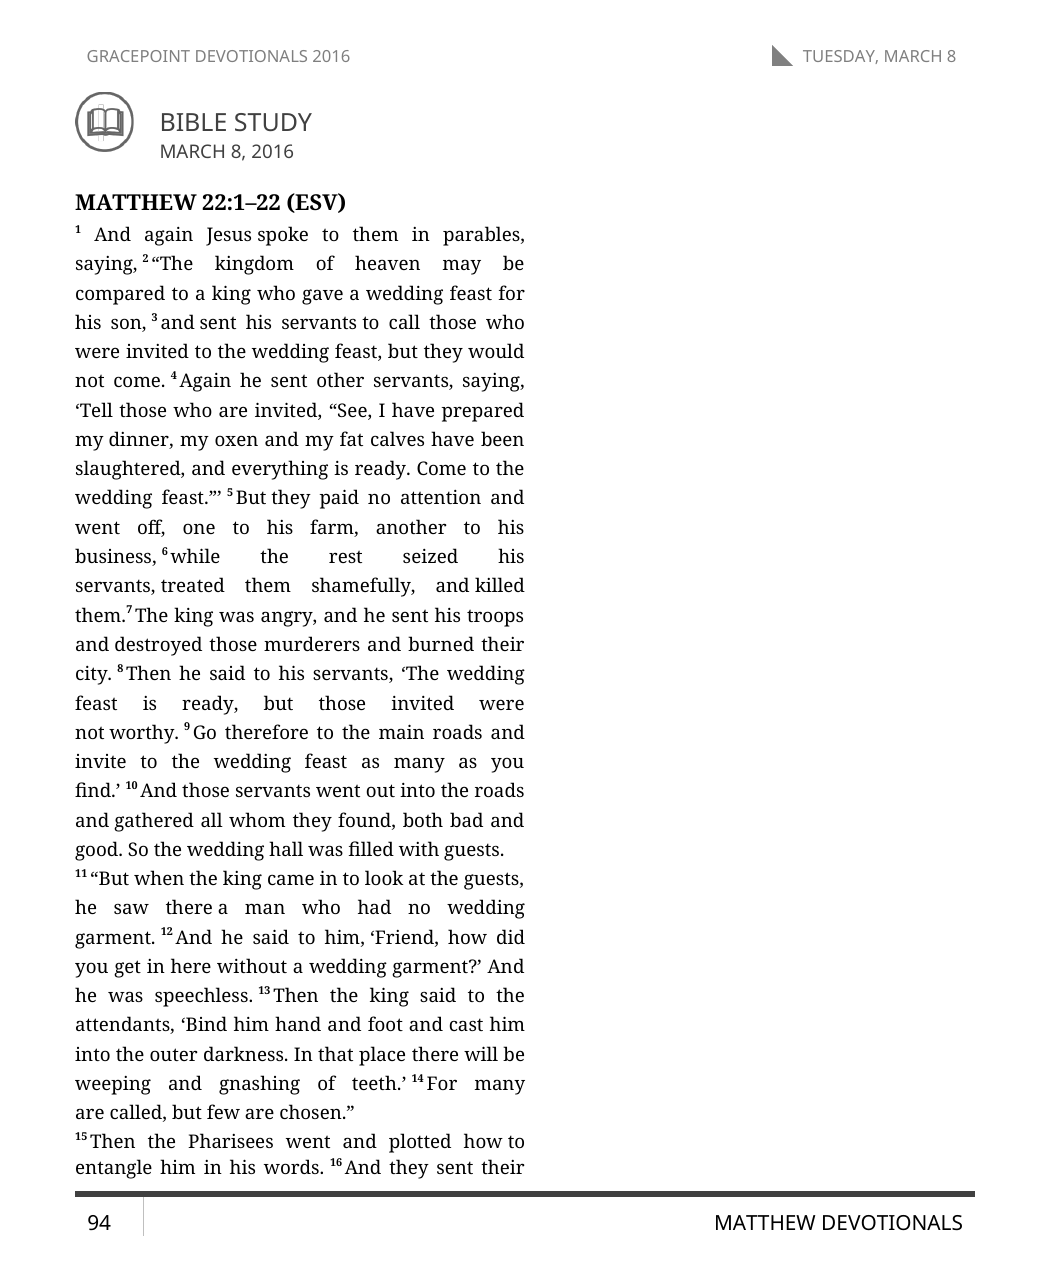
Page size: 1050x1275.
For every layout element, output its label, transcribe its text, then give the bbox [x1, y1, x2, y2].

text MATTHEW 22:1–22 (ESV) [75, 187, 525, 217]
table_header BIBLE STUDY MARCH 8, 2016 [148, 92, 973, 166]
text 11 “But when the king came in to look at the guests, he saw there a man who had no wedding garment. 12 And he said to him, ‘Friend, how did you get in here without a wedding garment?’ And he was speechless. 13 Then the king said to the attendants, ‘Bind him hand and foot and cast him into the outer darkness. In that place there will be weeping and gnashing of teeth.’ 14 For many are called, but few are chosen.” [75, 865, 525, 1125]
text 1 And again Jesus spoke to them in parables, saying, 2 “The kingdom of heaven may be compared to a king who gave a wedding feast for his son, 3 and sent his servants to call those who were invited to the wedding feast, but they would not come. 4 Again he sent other servants, saying, ‘Tell those who are invited, “See, I have prepared my dinner, my oxen and my fat calves have been slaughtered, and everything is ready. Come to the wedding feast.”’ 5 But they paid no attention and went off, one to his farm, another to his business, 6 while the rest seized his servants, treated them shamefully, and killed them.7 The king was angry, and he sent his troops and destroyed those murderers and burned their city. 8 Then he said to his servants, ‘The wedding feast is ready, but those invited were not worthy. 9 Go therefore to the main roads and invite to the wedding feast as many as you find.’ 10 And those servants went out into the roads and gathered all whom they found, both bad and good. So the wedding hall was filled with guests. [75, 221, 525, 862]
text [75, 1129, 525, 1180]
table_header [64, 92, 148, 166]
picture [75, 92, 134, 152]
